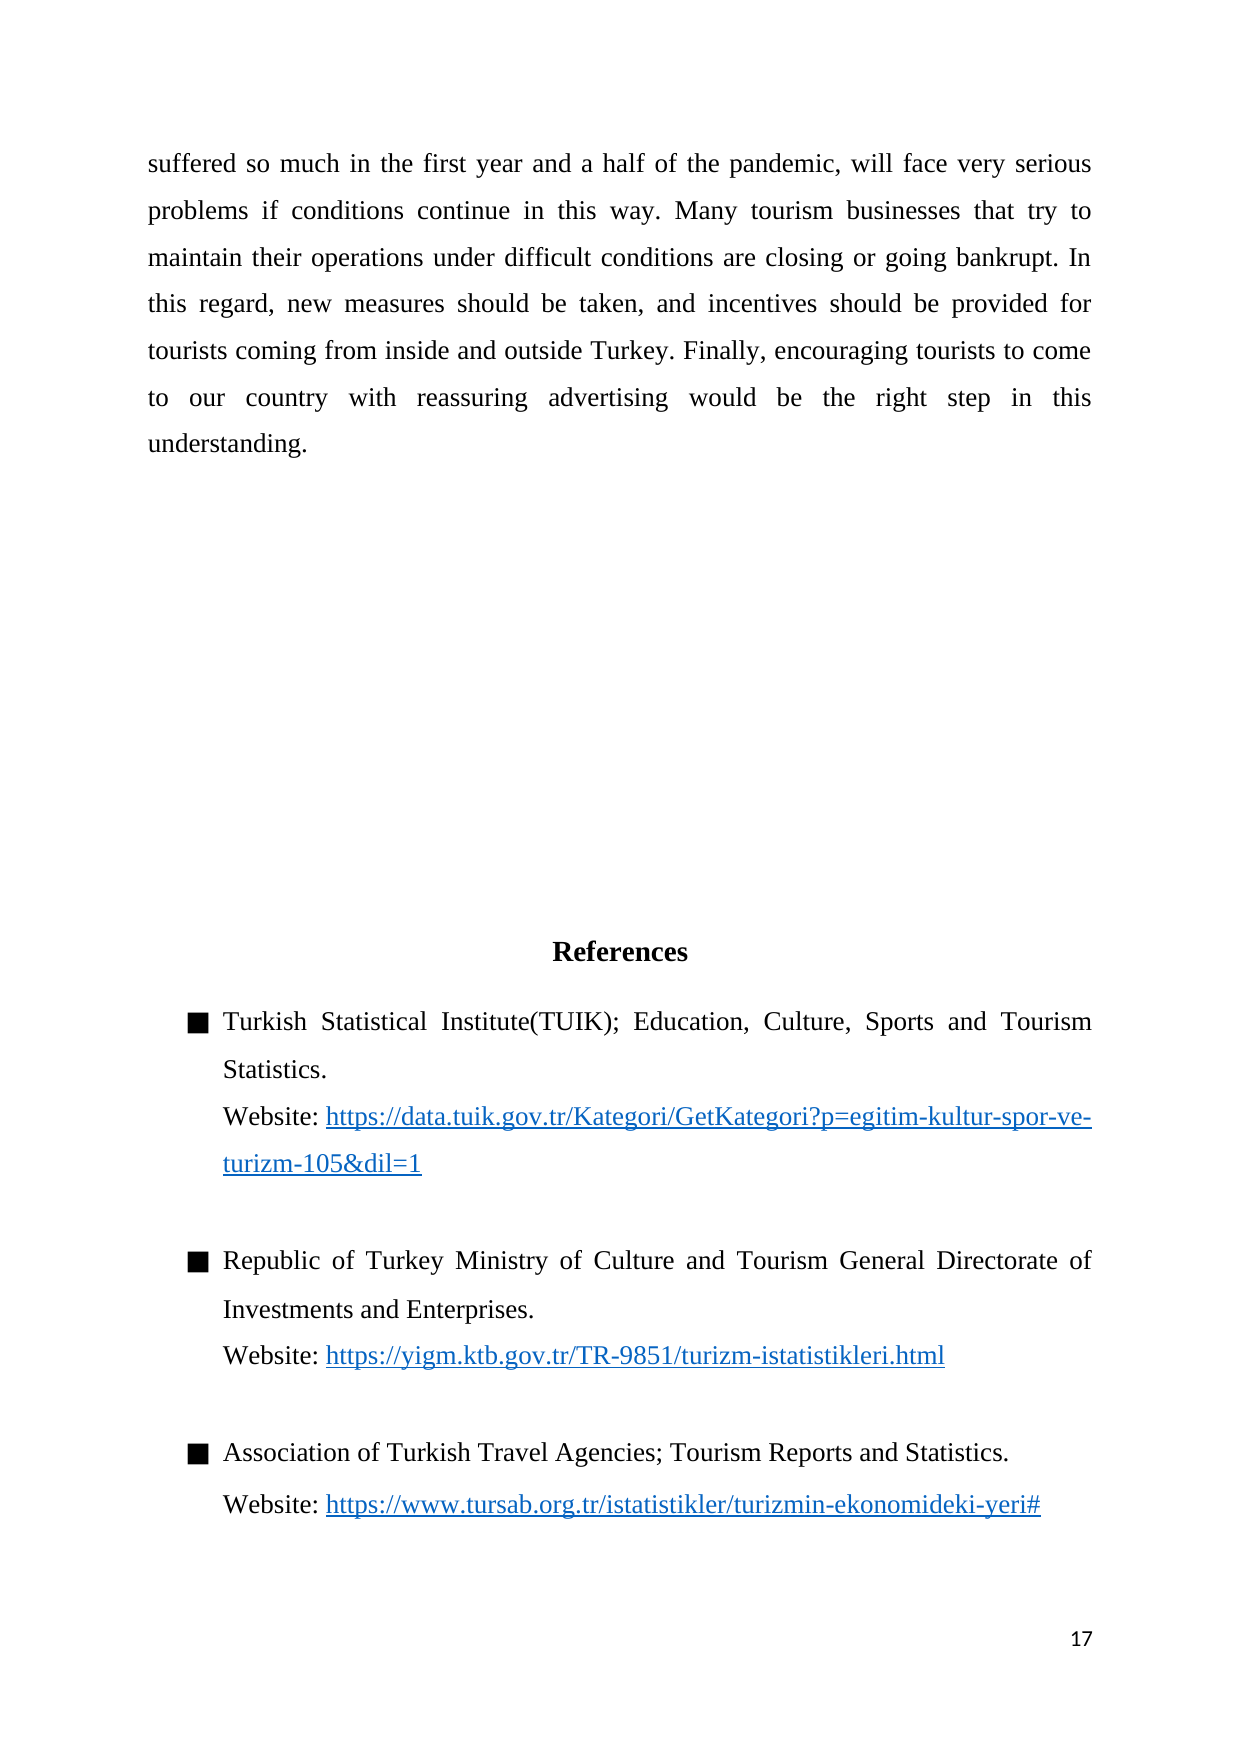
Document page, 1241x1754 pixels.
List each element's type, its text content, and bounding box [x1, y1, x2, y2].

list Website: https://yigm.ktb.gov.tr/TR-9851/turizm-istatistikleri.html [223, 1339, 1093, 1371]
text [148, 148, 1093, 459]
list Turkish Statistical Institute(TUIK); Education, Culture, Sports and Tourism Statistics. [185, 1001, 1093, 1085]
list Website: https://www.tursab.org.tr/istatistikler/turizmin-ekonomideki-yeri# [223, 1488, 1093, 1519]
list Association of Turkish Travel Agencies; Tourism Reports and Statistics. [185, 1433, 1093, 1469]
text References [148, 934, 1093, 968]
list Website: https://data.tuik.gov.tr/Kategori/GetKategori?p=egitim-kultur-spor-ve-turizm-105&dil=1 [223, 1100, 1093, 1178]
list Republic of Turkey Ministry of Culture and Tourism General Directorate of Investments and Enterprises. [185, 1240, 1093, 1324]
